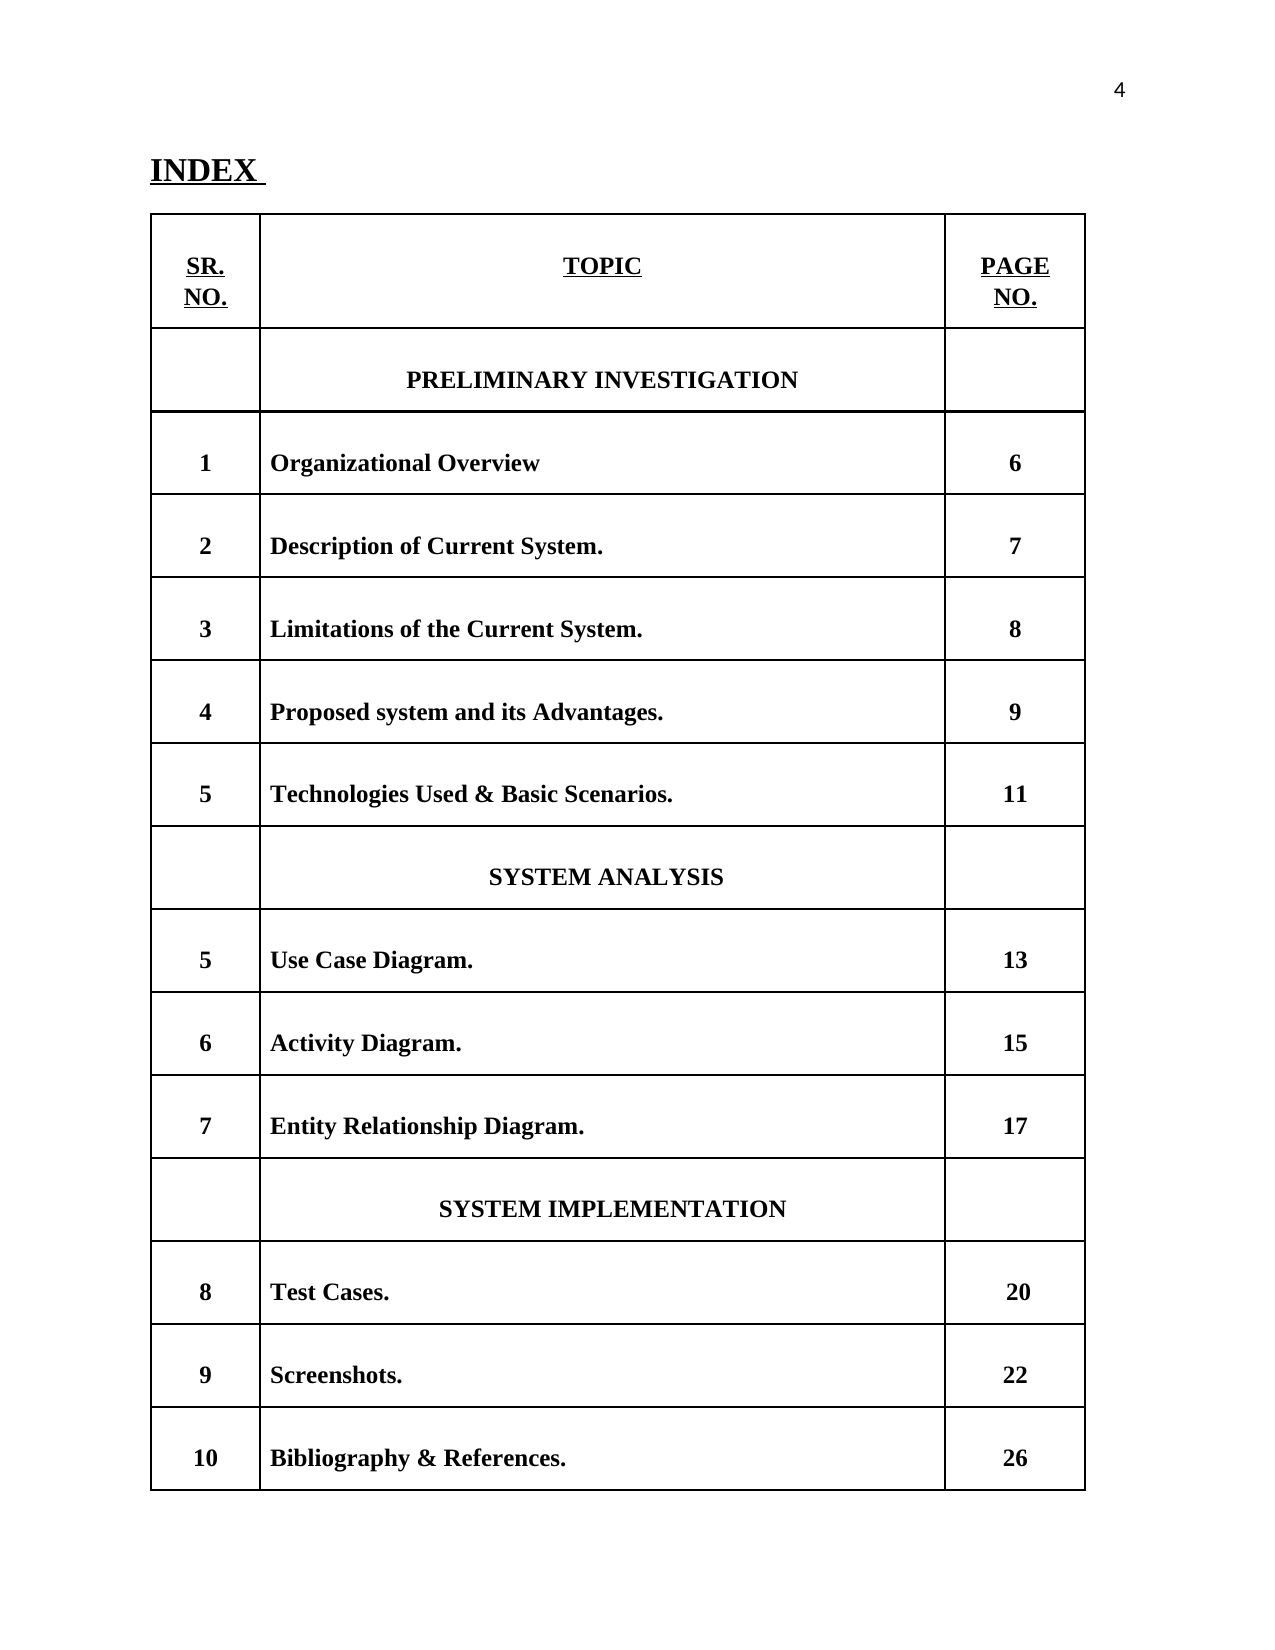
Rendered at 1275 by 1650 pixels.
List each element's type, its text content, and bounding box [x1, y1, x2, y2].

table_cell 7 [152, 1076, 259, 1157]
table_cell 20 [946, 1242, 1084, 1323]
table_cell 9 [152, 1325, 259, 1406]
table_cell 26 [946, 1408, 1084, 1489]
table_cell 11 [946, 744, 1084, 825]
table_cell Description of Current System. [261, 495, 944, 576]
table_cell Technologies Used & Basic Scenarios. [261, 744, 944, 825]
table_cell [946, 1159, 1084, 1240]
table_header TOPIC [261, 215, 944, 327]
table_cell 5 [152, 744, 259, 825]
table_cell [152, 827, 259, 908]
table_cell [152, 1159, 259, 1240]
table_header PAGE NO. [946, 215, 1084, 327]
table_cell Test Cases. [261, 1242, 944, 1323]
table_cell PRELIMINARY INVESTIGATION [261, 329, 944, 410]
table_cell 6 [946, 413, 1084, 493]
table_cell SYSTEM ANALYSIS [261, 827, 944, 908]
table_cell 8 [946, 578, 1084, 659]
table_cell [152, 329, 259, 410]
table_cell 17 [946, 1076, 1084, 1157]
table_cell Screenshots. [261, 1325, 944, 1406]
table_cell 4 [152, 661, 259, 742]
table_cell 1 [152, 413, 259, 493]
table_cell 3 [152, 578, 259, 659]
table_cell 10 [152, 1408, 259, 1489]
table_cell Limitations of the Current System. [261, 578, 944, 659]
table_cell 9 [946, 661, 1084, 742]
table_cell 2 [152, 495, 259, 576]
table_cell 7 [946, 495, 1084, 576]
table_cell Bibliography & References. [261, 1408, 944, 1489]
text INDEX [150, 150, 1125, 188]
table_cell 5 [152, 910, 259, 991]
table_cell Entity Relationship Diagram. [261, 1076, 944, 1157]
table_header SR. NO. [152, 215, 259, 327]
table_cell 8 [152, 1242, 259, 1323]
table_cell 15 [946, 993, 1084, 1074]
table_cell [946, 329, 1084, 410]
table_cell Activity Diagram. [261, 993, 944, 1074]
table_cell [946, 827, 1084, 908]
table_cell 22 [946, 1325, 1084, 1406]
table_cell Use Case Diagram. [261, 910, 944, 991]
table_cell 13 [946, 910, 1084, 991]
table_cell SYSTEM IMPLEMENTATION [261, 1159, 944, 1240]
table_cell Proposed system and its Advantages. [261, 661, 944, 742]
table_cell 6 [152, 993, 259, 1074]
table_cell Organizational Overview [261, 413, 944, 493]
